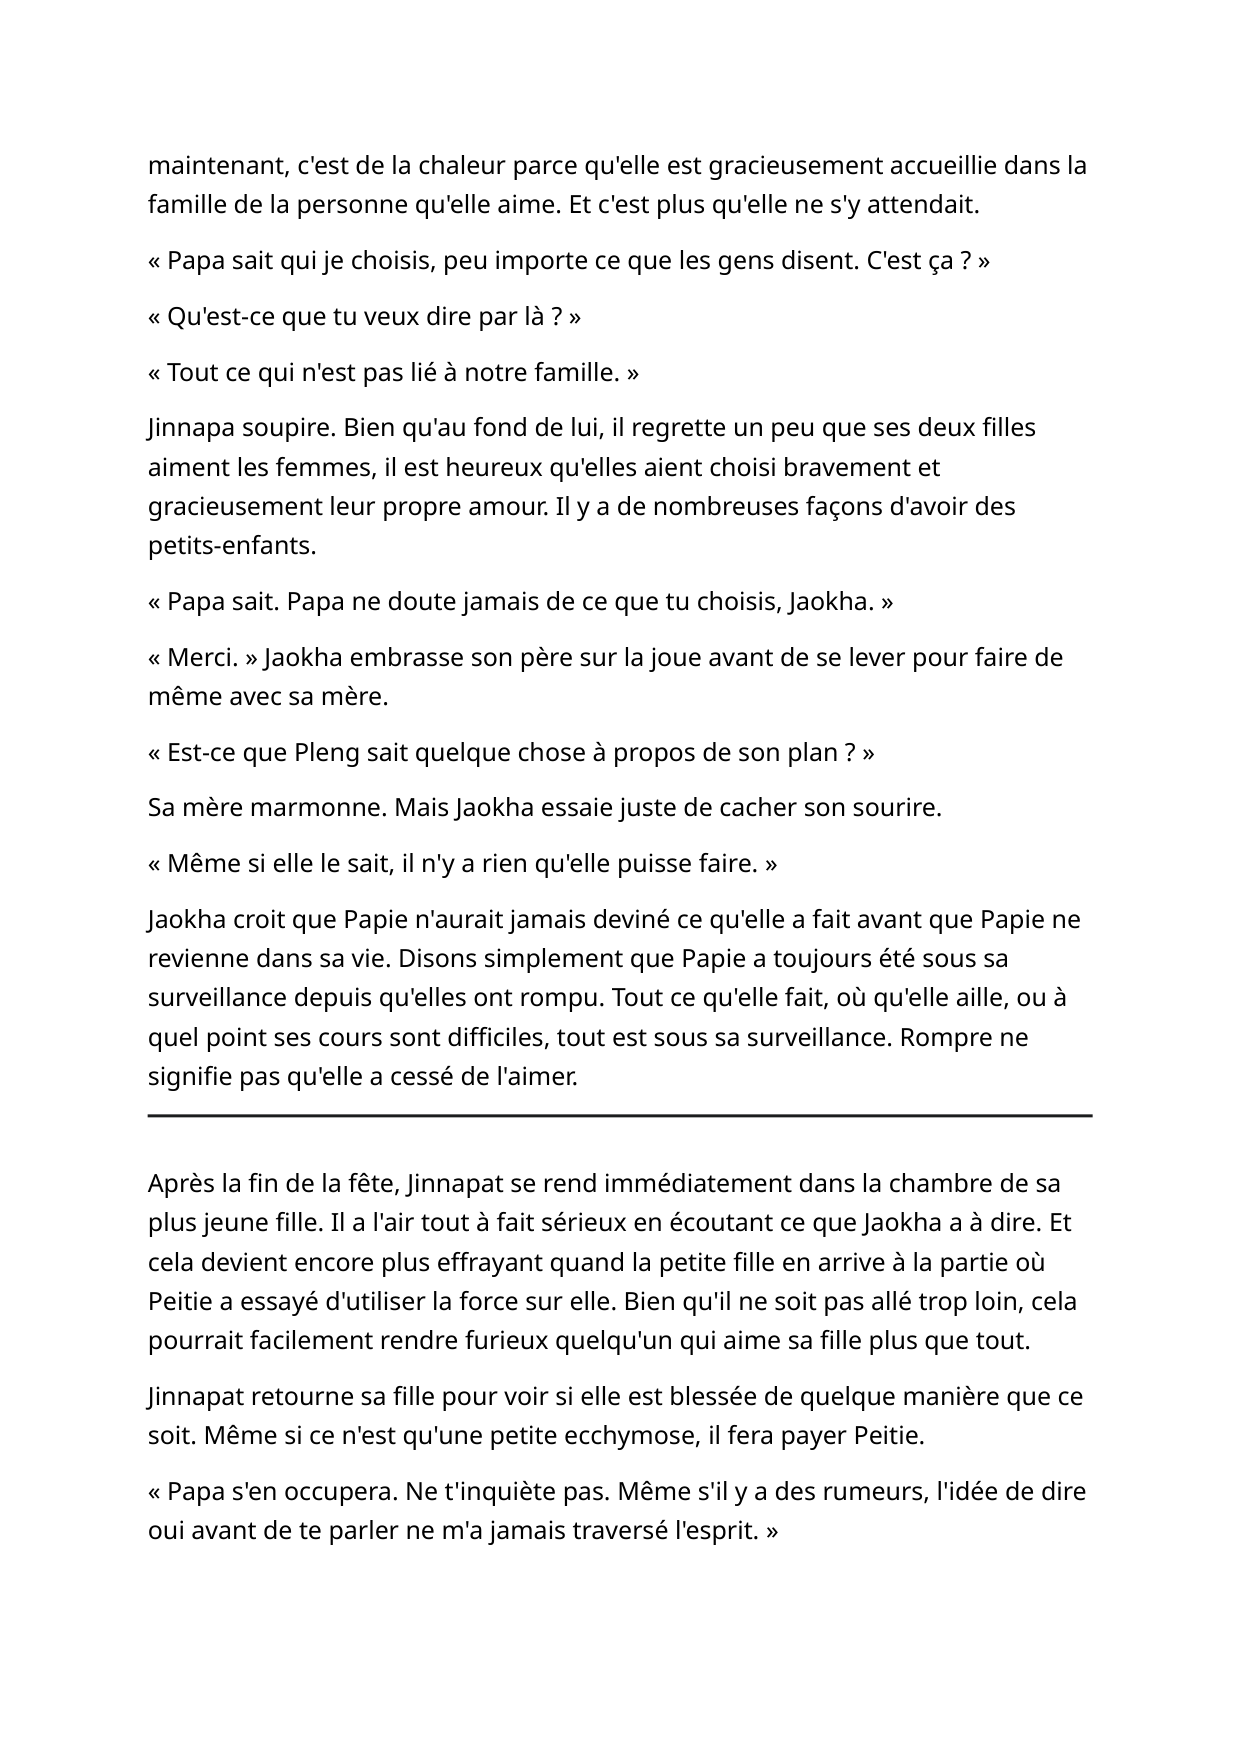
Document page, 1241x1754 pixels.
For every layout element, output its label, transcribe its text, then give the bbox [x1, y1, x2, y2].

text Jinnapat retourne sa fille pour voir si elle est blessée de quelque manière que ce soit. Même si ce n'est qu'une petite ecchymose, il fera payer Peitie. [148, 1378, 1093, 1452]
text « Merci. » Jaokha embrasse son père sur la joue avant de se lever pour faire de même avec sa mère. [148, 639, 1093, 712]
text Jaokha croit que Papie n'aurait jamais deviné ce qu'elle a fait avant que Papie ne revienne dans sa vie. Disons simplement que Papie a toujours été sous sa surveillance depuis qu'elles ont rompu. Tout ce qu'elle fait, où qu'elle aille, ou à quel point ses cours sont difficiles, tout est sous sa surveillance. Rompre ne signifie pas qu'elle a cessé de l'aimer. [148, 902, 1093, 1092]
text « Papa s'en occupera. Ne t'inquiète pas. Même s'il y a des rumeurs, l'idée de dire oui avant de te parler ne m'a jamais traversé l'esprit. » [148, 1473, 1093, 1547]
text Sa mère marmonne. Mais Jaokha essaie juste de cacher son sourire. [148, 790, 1093, 824]
text Jinnapa soupire. Bien qu'au fond de lui, il regrette un peu que ses deux filles aiment les femmes, il est heureux qu'elles aient choisi bravement et gracieusement leur propre amour. Il y a de nombreuses façons d'avoir des petits-enfants. [148, 410, 1093, 562]
text « Papa sait. Papa ne doute jamais de ce que tu choisis, Jaokha. » [148, 583, 1093, 617]
text « Papa sait qui je choisis, peu importe ce que les gens disent. C'est ça ? » [148, 243, 1093, 277]
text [148, 148, 1093, 221]
text « Est-ce que Pleng sait quelque chose à propos de son plan ? » [148, 734, 1093, 768]
text « Même si elle le sait, il n'y a rien qu'elle puisse faire. » [148, 846, 1093, 880]
text « Qu'est-ce que tu veux dire par là ? » [148, 298, 1093, 332]
text Après la fin de la fête, Jinnapat se rend immédiatement dans la chambre de sa plus jeune fille. Il a l'air tout à fait sérieux en écoutant ce que Jaokha a à dire. Et cela devient encore plus effrayant quand la petite fille en arrive à la partie où Peitie a essayé d'utiliser la force sur elle. Bien qu'il ne soit pas allé trop loin, cela pourrait facilement rendre furieux quelqu'un qui aime sa fille plus que tout. [148, 1166, 1093, 1357]
text « Tout ce qui n'est pas lié à notre famille. » [148, 354, 1093, 388]
